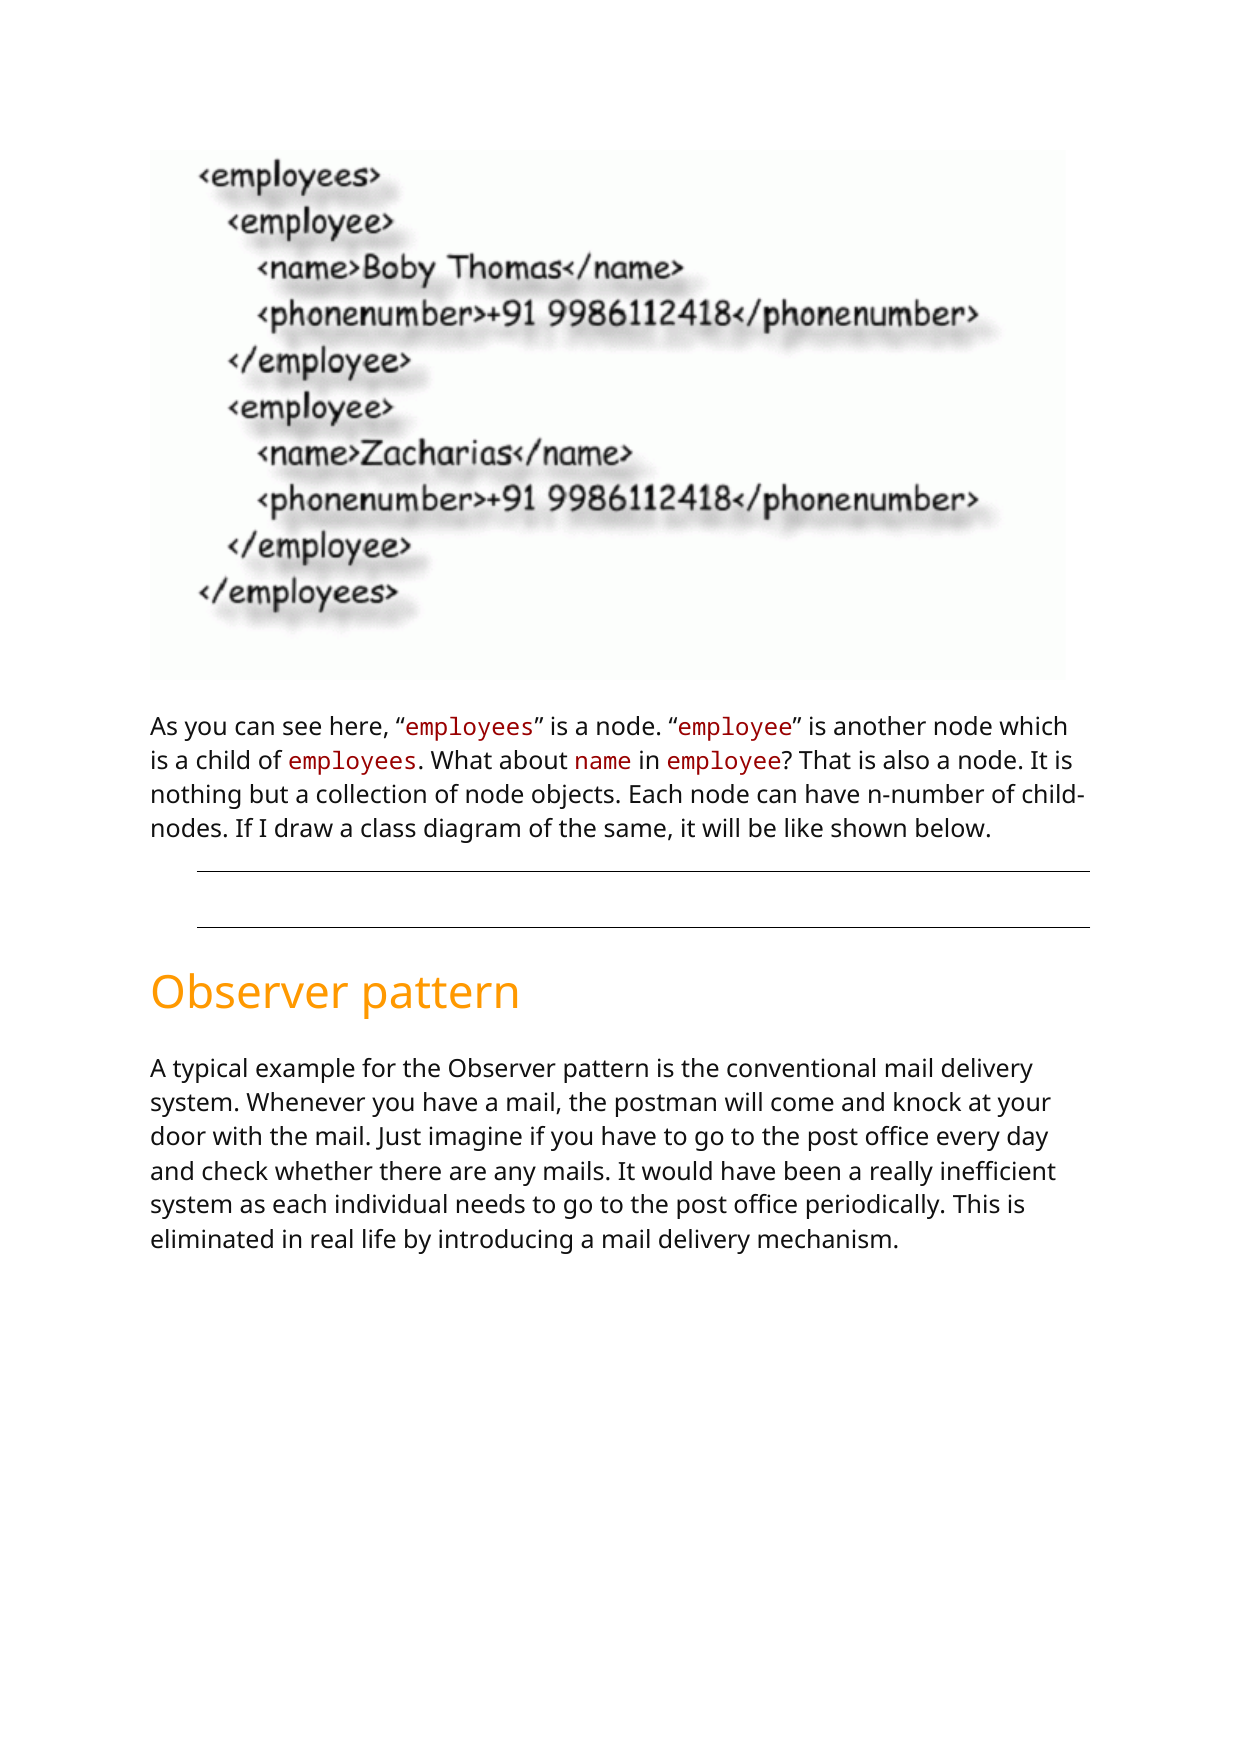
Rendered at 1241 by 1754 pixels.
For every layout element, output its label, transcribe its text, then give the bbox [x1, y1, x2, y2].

picture [150, 150, 1066, 680]
text As you can see here, “employees” is a node. “employee” is another node which is a child of employees. What about name in employee? That is also a node. It is nothing but a collection of node objects. Each node can have n-number of child-nodes. If I draw a class diagram of the same, it will be like shown below. [150, 708, 1090, 844]
subtitle Observer pattern [150, 959, 1090, 1022]
text A typical example for the Observer pattern is the conventional mail delivery system. Whenever you have a mail, the postman will come and knock at your door with the mail. Just imagine if you have to go to the post office every day and check whether there are any mails. It would have been a really inefficient system as each individual needs to go to the post office periodically. This is eliminated in real life by introducing a mail delivery mechanism. [150, 1051, 1090, 1255]
